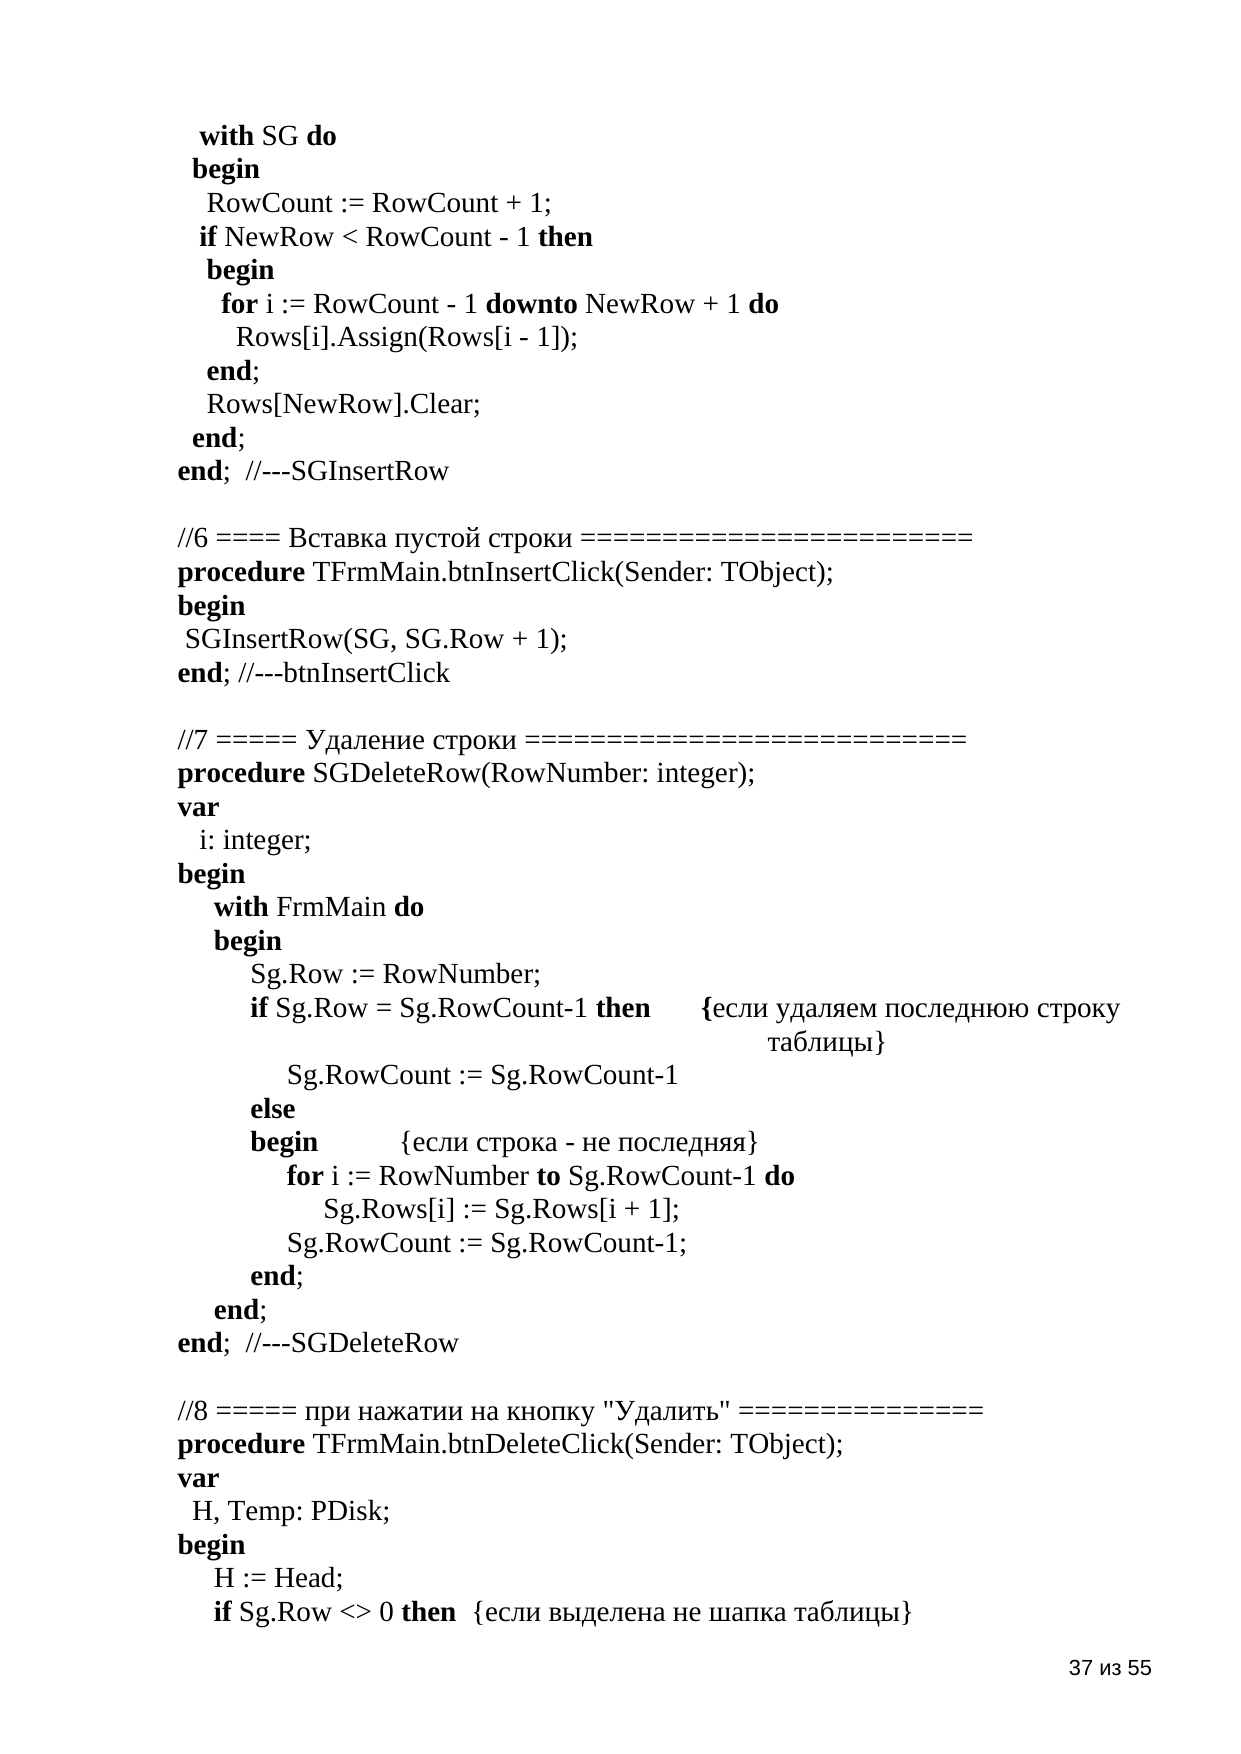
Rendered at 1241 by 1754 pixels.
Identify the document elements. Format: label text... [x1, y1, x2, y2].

text procedure SGDeleteRow(RowNumber: integer); [177, 755, 1152, 789]
text i: integer; [177, 822, 1152, 856]
text SGInsertRow(SG, SG.Row + 1); [177, 621, 1152, 655]
text begin {если строка - не последняя} [177, 1124, 1152, 1158]
text if NewRow < RowCount - 1 then [177, 219, 1152, 252]
text end; [177, 1258, 1152, 1292]
text begin [177, 1527, 1152, 1560]
text for i := RowCount - 1 downto NewRow + 1 do [177, 286, 1152, 319]
text begin [177, 252, 1152, 286]
text H, Temp: PDisk; [177, 1493, 1152, 1527]
text end; [177, 1292, 1152, 1326]
text procedure TFrmMain.btnInsertClick(Sender: TObject); [177, 554, 1152, 588]
text end; [177, 353, 1152, 386]
text end; //---btnInsertClick [177, 655, 1152, 688]
text begin [177, 588, 1152, 621]
text Sg.Rows[i] := Sg.Rows[i + 1]; [177, 1191, 1152, 1225]
text H := Head; [177, 1560, 1152, 1594]
text RowCount := RowCount + 1; [177, 185, 1152, 219]
text procedure TFrmMain.btnDeleteClick(Sender: TObject); [177, 1426, 1152, 1460]
text end; [177, 420, 1152, 453]
text begin [177, 152, 1152, 185]
text //8 ===== при нажатии на кнопку "Удалить" =============== [177, 1393, 1152, 1426]
text Rows[NewRow].Clear; [177, 386, 1152, 420]
text for i := RowNumber to Sg.RowCount-1 do [177, 1158, 1152, 1191]
text if Sg.Row = Sg.RowCount-1 then {если удаляем последнюю строку [177, 990, 1152, 1024]
text Rows[i].Assign(Rows[i - 1]); [177, 319, 1152, 353]
text таблицы} [177, 1024, 1152, 1057]
text //7 ===== Удаление строки =========================== [177, 722, 1152, 755]
text Sg.Row := RowNumber; [177, 957, 1152, 990]
text Sg.RowCount := Sg.RowCount-1 [177, 1057, 1152, 1091]
text with SG do [177, 118, 1152, 152]
text end; //---SGInsertRow [177, 453, 1152, 487]
text Sg.RowCount := Sg.RowCount-1; [177, 1225, 1152, 1258]
text with FrmMain do [177, 889, 1152, 923]
text else [177, 1091, 1152, 1124]
text begin [177, 856, 1152, 889]
text //6 ==== Вставка пустой строки ======================== [177, 521, 1152, 554]
text var [177, 789, 1152, 822]
text if Sg.Row <> 0 then {если выделена не шапка таблицы} [177, 1594, 1152, 1627]
text var [177, 1460, 1152, 1493]
text end; //---SGDeleteRow [177, 1326, 1152, 1359]
text begin [177, 923, 1152, 957]
